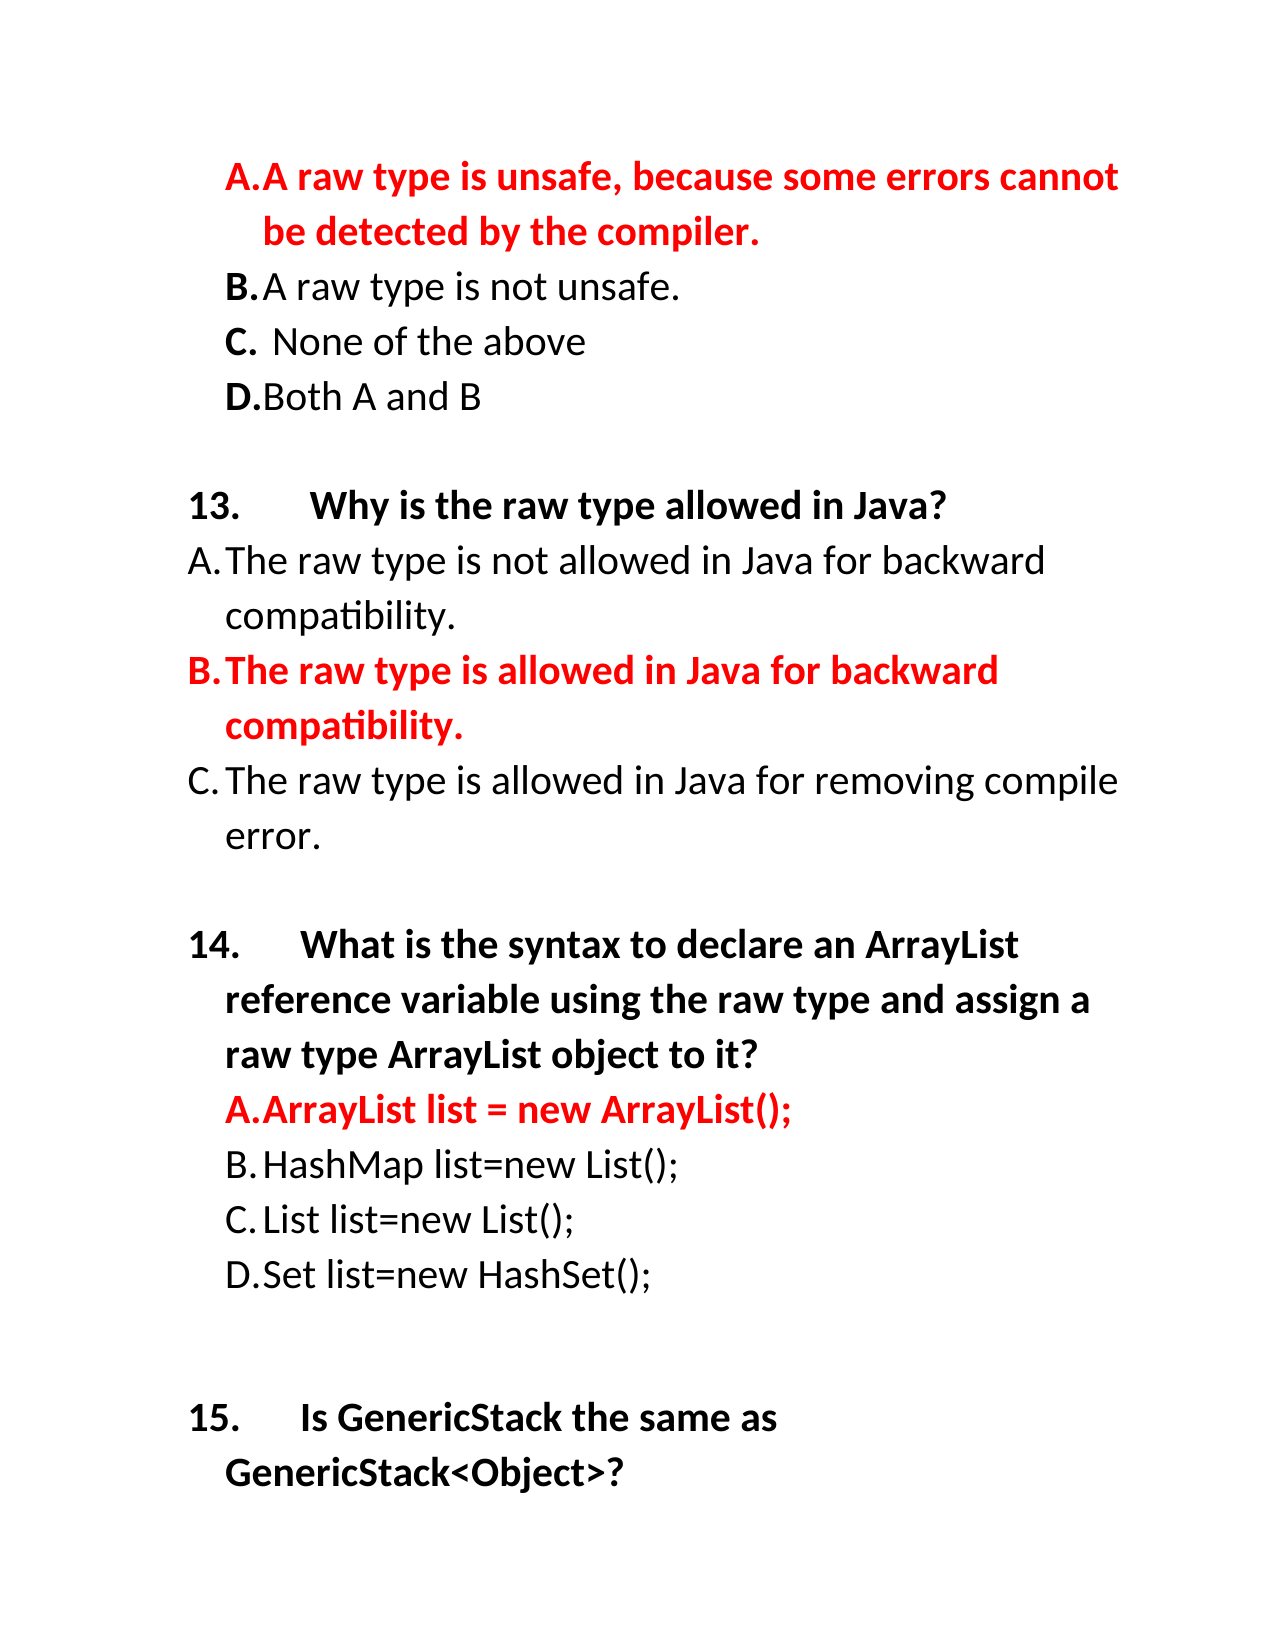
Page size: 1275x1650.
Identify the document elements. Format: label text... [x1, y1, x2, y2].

list A raw type is not unsafe. [225, 260, 1125, 311]
list List list=new List(); [225, 1193, 1125, 1244]
list ArrayList list = new ArrayList(); [225, 1083, 1125, 1134]
list Is GenericStack the same as GenericStack<Object>? [187, 1391, 1125, 1497]
list The raw type is not allowed in Java for backward compatibility. [187, 534, 1125, 640]
list The raw type is allowed in Java for removing compile error. [187, 754, 1125, 859]
list HashMap list=new List(); [225, 1138, 1125, 1189]
list None of the above [225, 315, 1125, 366]
list What is the syntax to declare an ArrayList reference variable using the raw type and assign a raw type ArrayList object to it? [187, 918, 1125, 1079]
list The raw type is allowed in Java for backward compatibility. [187, 644, 1125, 750]
list Why is the raw type allowed in Java? [187, 479, 1125, 530]
list Set list=new HashSet(); [225, 1248, 1125, 1299]
list Both A and B [225, 369, 1125, 420]
list A raw type is unsafe, because some errors cannot be detected by the compiler. [225, 150, 1125, 256]
